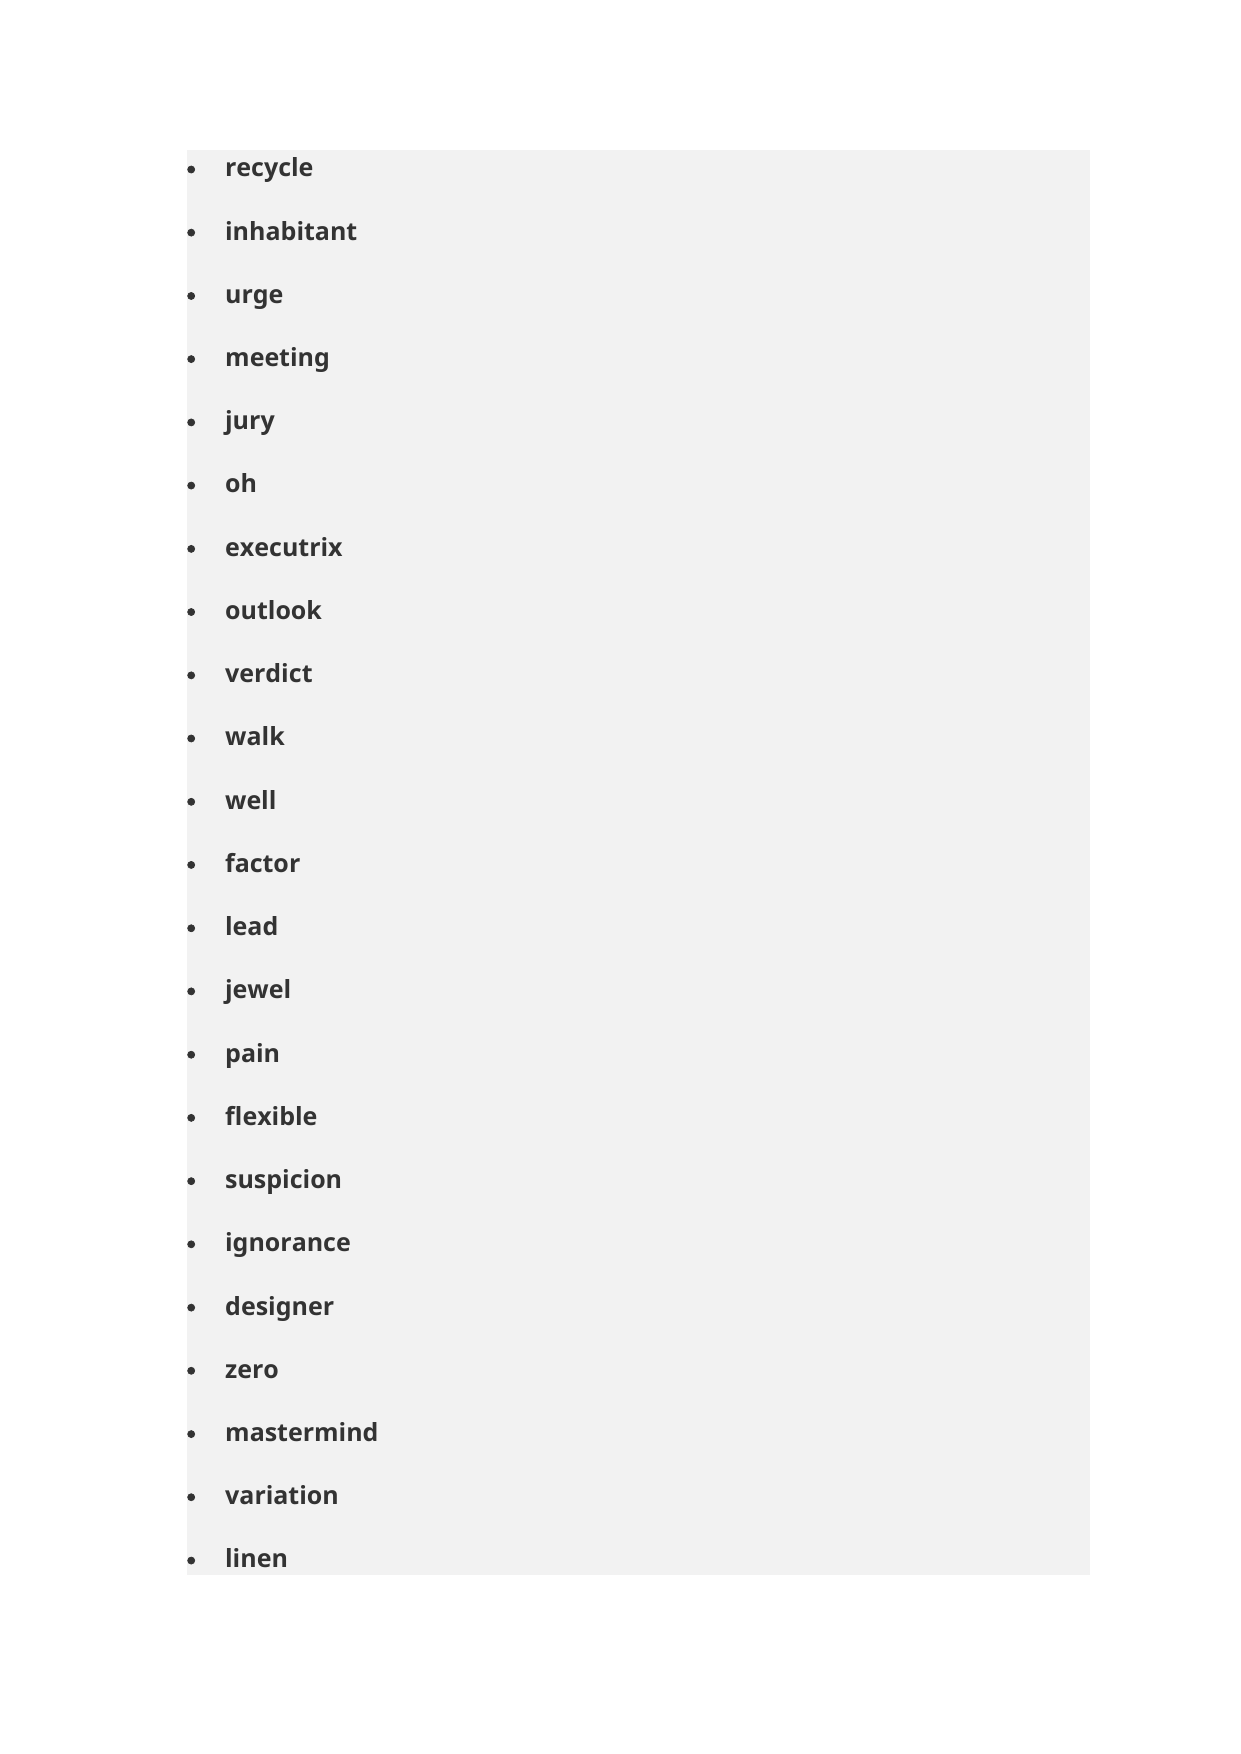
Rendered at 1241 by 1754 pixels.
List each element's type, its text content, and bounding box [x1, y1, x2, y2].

list meeting [187, 340, 1090, 374]
list variation [187, 1478, 1090, 1512]
list linen [187, 1541, 1090, 1575]
list urge [187, 276, 1090, 311]
list zero [187, 1351, 1090, 1385]
list oh [187, 466, 1090, 500]
list outlook [187, 593, 1090, 627]
list pain [187, 1035, 1090, 1069]
list verdict [187, 656, 1090, 690]
list recycle [187, 150, 1090, 184]
list walk [187, 719, 1090, 753]
list suspicion [187, 1162, 1090, 1196]
list factor [187, 846, 1090, 879]
list lead [187, 909, 1090, 943]
list well [187, 782, 1090, 816]
list mastermind [187, 1414, 1090, 1449]
list jury [187, 403, 1090, 437]
list inhabitant [187, 213, 1090, 247]
list ignorance [187, 1225, 1090, 1259]
list flexible [187, 1098, 1090, 1132]
list jewel [187, 972, 1090, 1006]
list designer [187, 1288, 1090, 1322]
list executrix [187, 529, 1090, 563]
